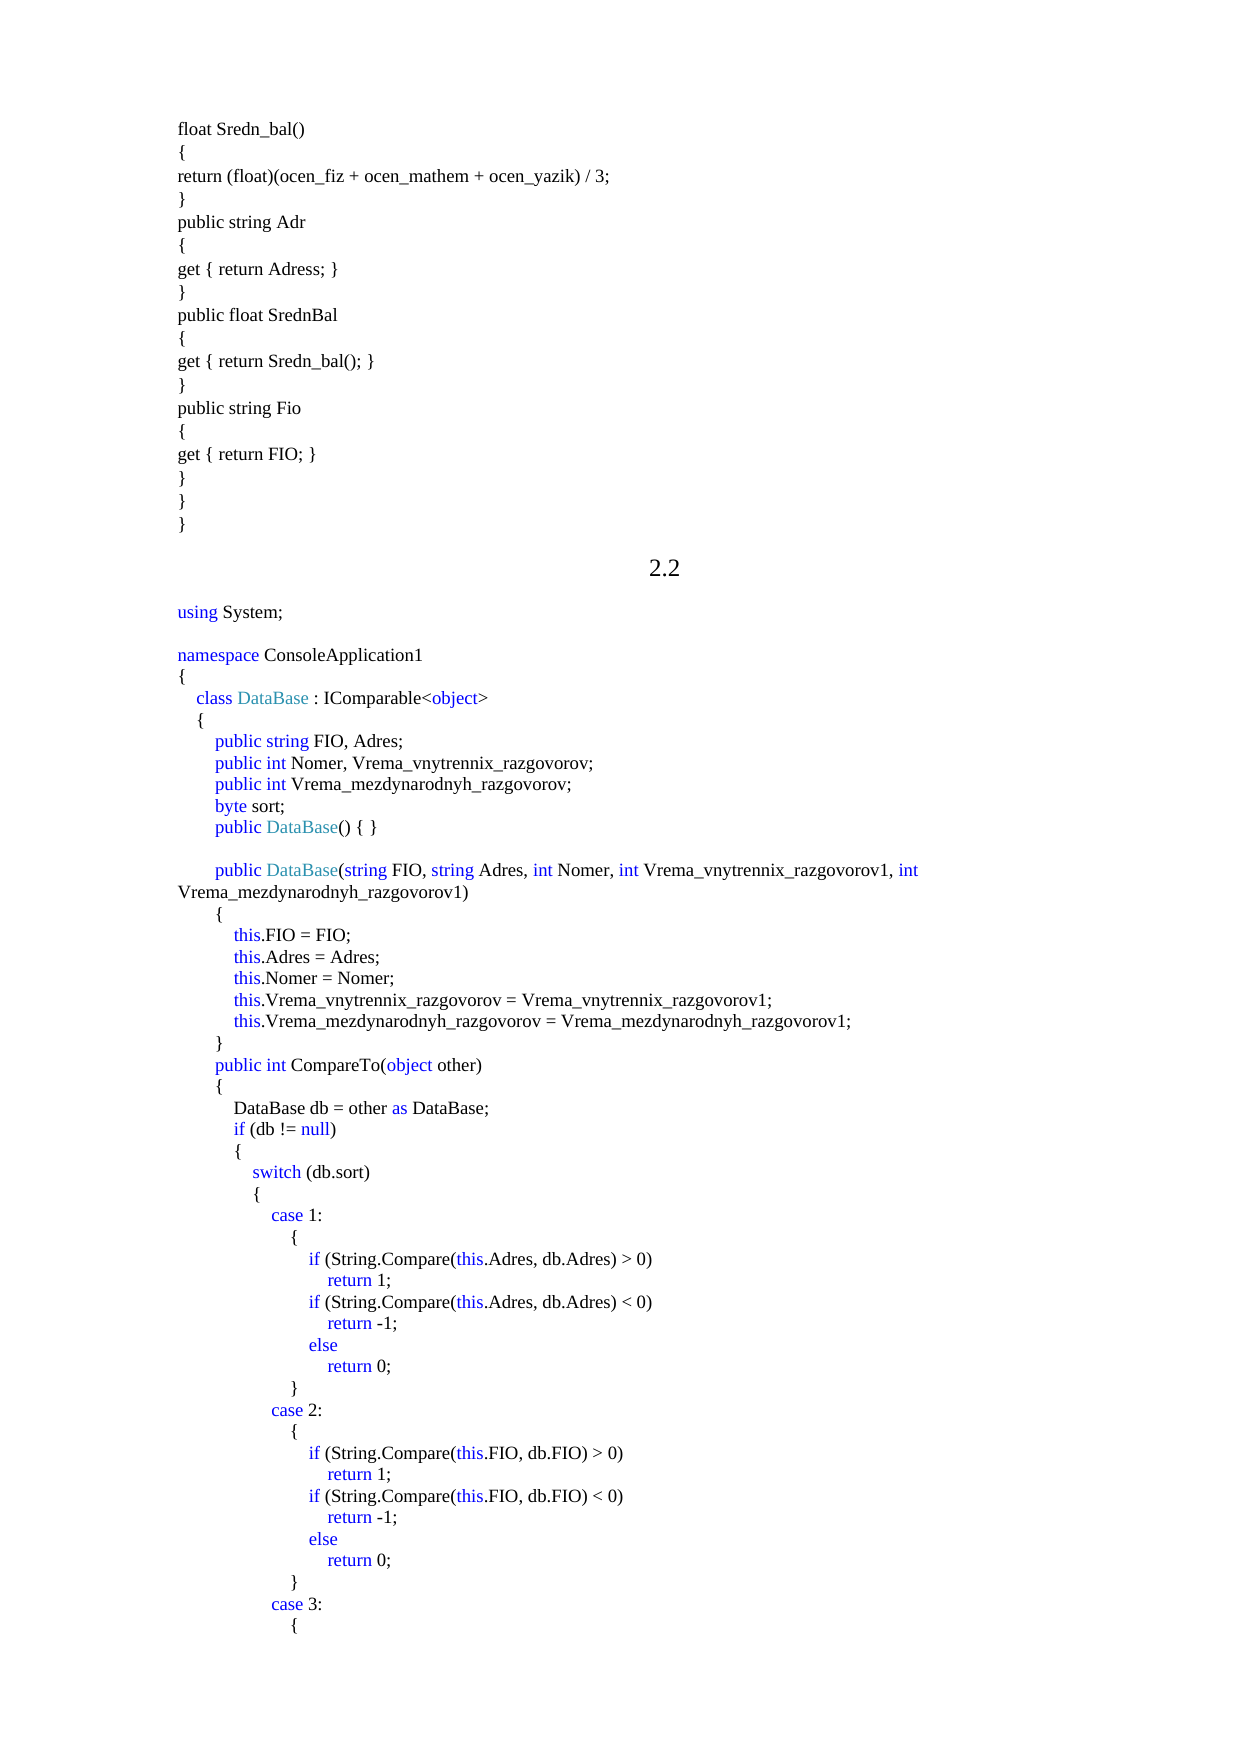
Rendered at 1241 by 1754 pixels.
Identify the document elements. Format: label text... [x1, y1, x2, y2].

text if (db != null) [177, 1118, 1152, 1140]
text { [177, 1226, 1152, 1247]
text if (String.Compare(this.FIO, db.FIO) < 0) [177, 1485, 1152, 1506]
text this.Vrema_mezdynarodnyh_razgovorov = Vrema_mezdynarodnyh_razgovorov1; [177, 1010, 1152, 1032]
text { [177, 665, 1152, 687]
text using System; [177, 601, 1152, 622]
text case 1: [177, 1204, 1152, 1226]
text } [177, 1377, 1152, 1398]
text public int CompareTo(object other) [177, 1053, 1152, 1075]
text { [177, 902, 1152, 924]
text public DataBase() { } [177, 816, 1152, 838]
text { [177, 1075, 1152, 1097]
text } [177, 1571, 1152, 1592]
text switch (db.sort) [177, 1161, 1152, 1183]
text case 2: [177, 1398, 1152, 1420]
text { [177, 1614, 1152, 1636]
text { [177, 1420, 1152, 1442]
text DataBase db = other as DataBase; [177, 1097, 1152, 1118]
text this.Nomer = Nomer; [177, 967, 1152, 989]
text return 1; [177, 1269, 1152, 1291]
text return 0; [177, 1549, 1152, 1571]
text this.Adres = Adres; [177, 946, 1152, 967]
text public string FIO, Adres; [177, 730, 1152, 752]
text 2.2 [177, 553, 1152, 582]
text class DataBase : IComparable<object> [177, 687, 1152, 708]
text return 0; [177, 1355, 1152, 1377]
text byte sort; [177, 795, 1152, 816]
text else [177, 1528, 1152, 1549]
text if (String.Compare(this.FIO, db.FIO) > 0) [177, 1442, 1152, 1463]
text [177, 118, 1152, 534]
text if (String.Compare(this.Adres, db.Adres) < 0) [177, 1291, 1152, 1312]
text { [177, 708, 1152, 730]
text case 3: [177, 1592, 1152, 1614]
text { [177, 1183, 1152, 1204]
text return -1; [177, 1312, 1152, 1334]
text public DataBase(string FIO, string Adres, int Nomer, int Vrema_vnytrennix_razgovorov1, int Vrema_mezdynarodnyh_razgovorov1) [177, 859, 1152, 902]
text return 1; [177, 1463, 1152, 1485]
text else [177, 1334, 1152, 1355]
text if (String.Compare(this.Adres, db.Adres) > 0) [177, 1247, 1152, 1269]
text public int Nomer, Vrema_vnytrennix_razgovorov; [177, 752, 1152, 773]
text namespace ConsoleApplication1 [177, 644, 1152, 665]
text { [177, 1140, 1152, 1161]
text this.FIO = FIO; [177, 924, 1152, 946]
text return -1; [177, 1506, 1152, 1528]
text public int Vrema_mezdynarodnyh_razgovorov; [177, 773, 1152, 795]
text } [177, 1032, 1152, 1053]
text this.Vrema_vnytrennix_razgovorov = Vrema_vnytrennix_razgovorov1; [177, 989, 1152, 1010]
